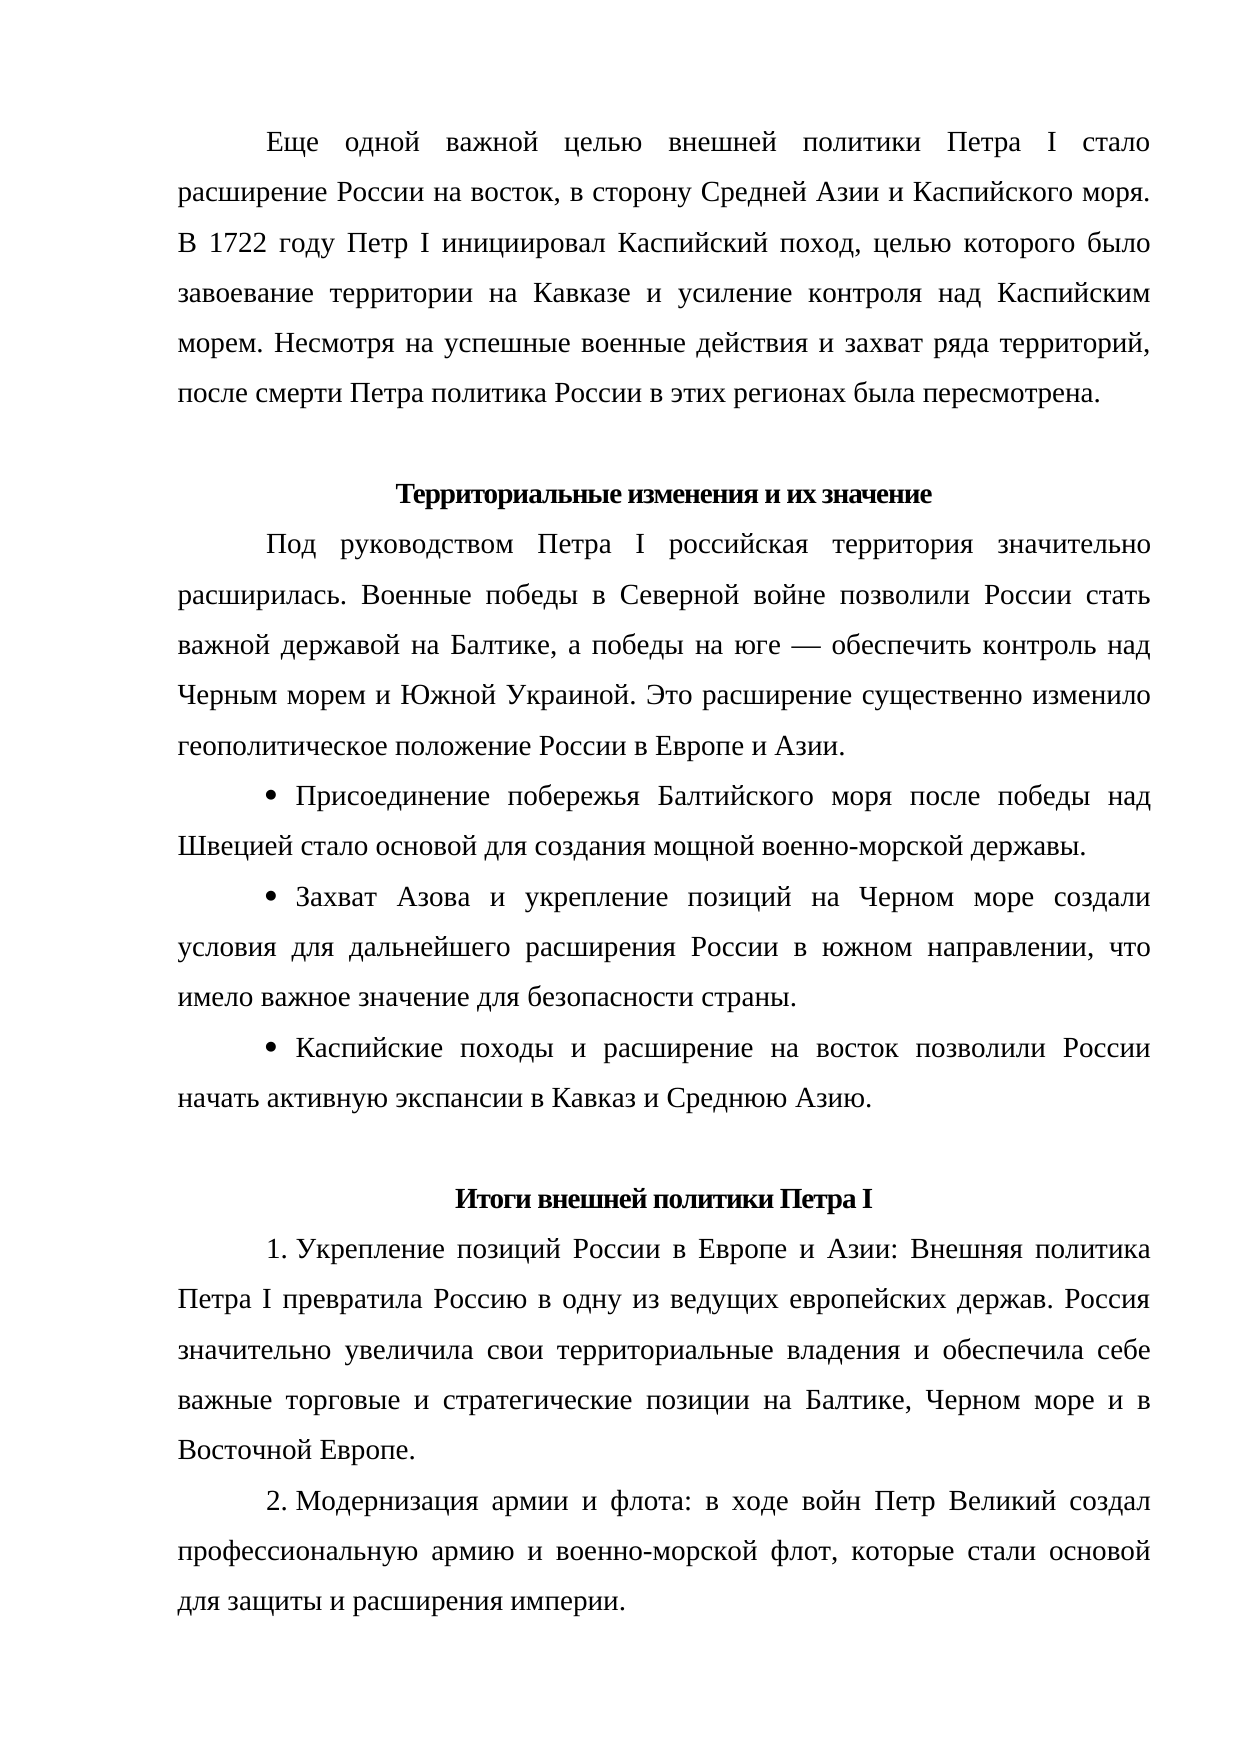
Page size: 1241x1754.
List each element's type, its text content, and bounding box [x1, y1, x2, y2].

text Под руководством Петра I российская территория значительно расширилась. Военные победы в Северной войне позволили России стать важной державой на Балтике, а победы на юге — обеспечить контроль над Черным морем и Южной Украиной. Это расширение существенно изменило геополитическое положение России в Европе и Азии. [177, 527, 1152, 761]
list Присоединение побережья Балтийского моря после победы над Швецией стало основой для создания мощной военно-морской державы. [177, 778, 1152, 862]
title Территориальные изменения и их значение [177, 476, 1152, 510]
list Каспийские походы и расширение на восток позволили России начать активную экспансии в Кавказ и Среднюю Азию. [177, 1030, 1152, 1114]
list Модернизация армии и флота: в ходе войн Петр Великий создал профессиональную армию и военно-морской флот, которые стали основой для защиты и расширения империи. [177, 1483, 1152, 1617]
list Укрепление позиций России в Европе и Азии: Внешняя политика Петра I превратила Россию в одну из ведущих европейских держав. Россия значительно увеличила свои территориальные владения и обеспечила себе важные торговые и стратегические позиции на Балтике, Черном море и в Восточной Европе. [177, 1231, 1152, 1466]
title Итоги внешней политики Петра I [177, 1181, 1152, 1214]
list Захват Азова и укрепление позиций на Черном море создали условия для дальнейшего расширения России в южном направлении, что имело важное значение для безопасности страны. [177, 879, 1152, 1013]
text Еще одной важной целью внешней политики Петра I стало расширение России на восток, в сторону Средней Азии и Каспийского моря. В 1722 году Петр I инициировал Каспийский поход, целью которого было завоевание территории на Кавказе и усиление контроля над Каспийским морем. Несмотря на успешные военные действия и захват ряда территорий, после смерти Петра политика России в этих регионах была пересмотрена. [177, 124, 1152, 409]
